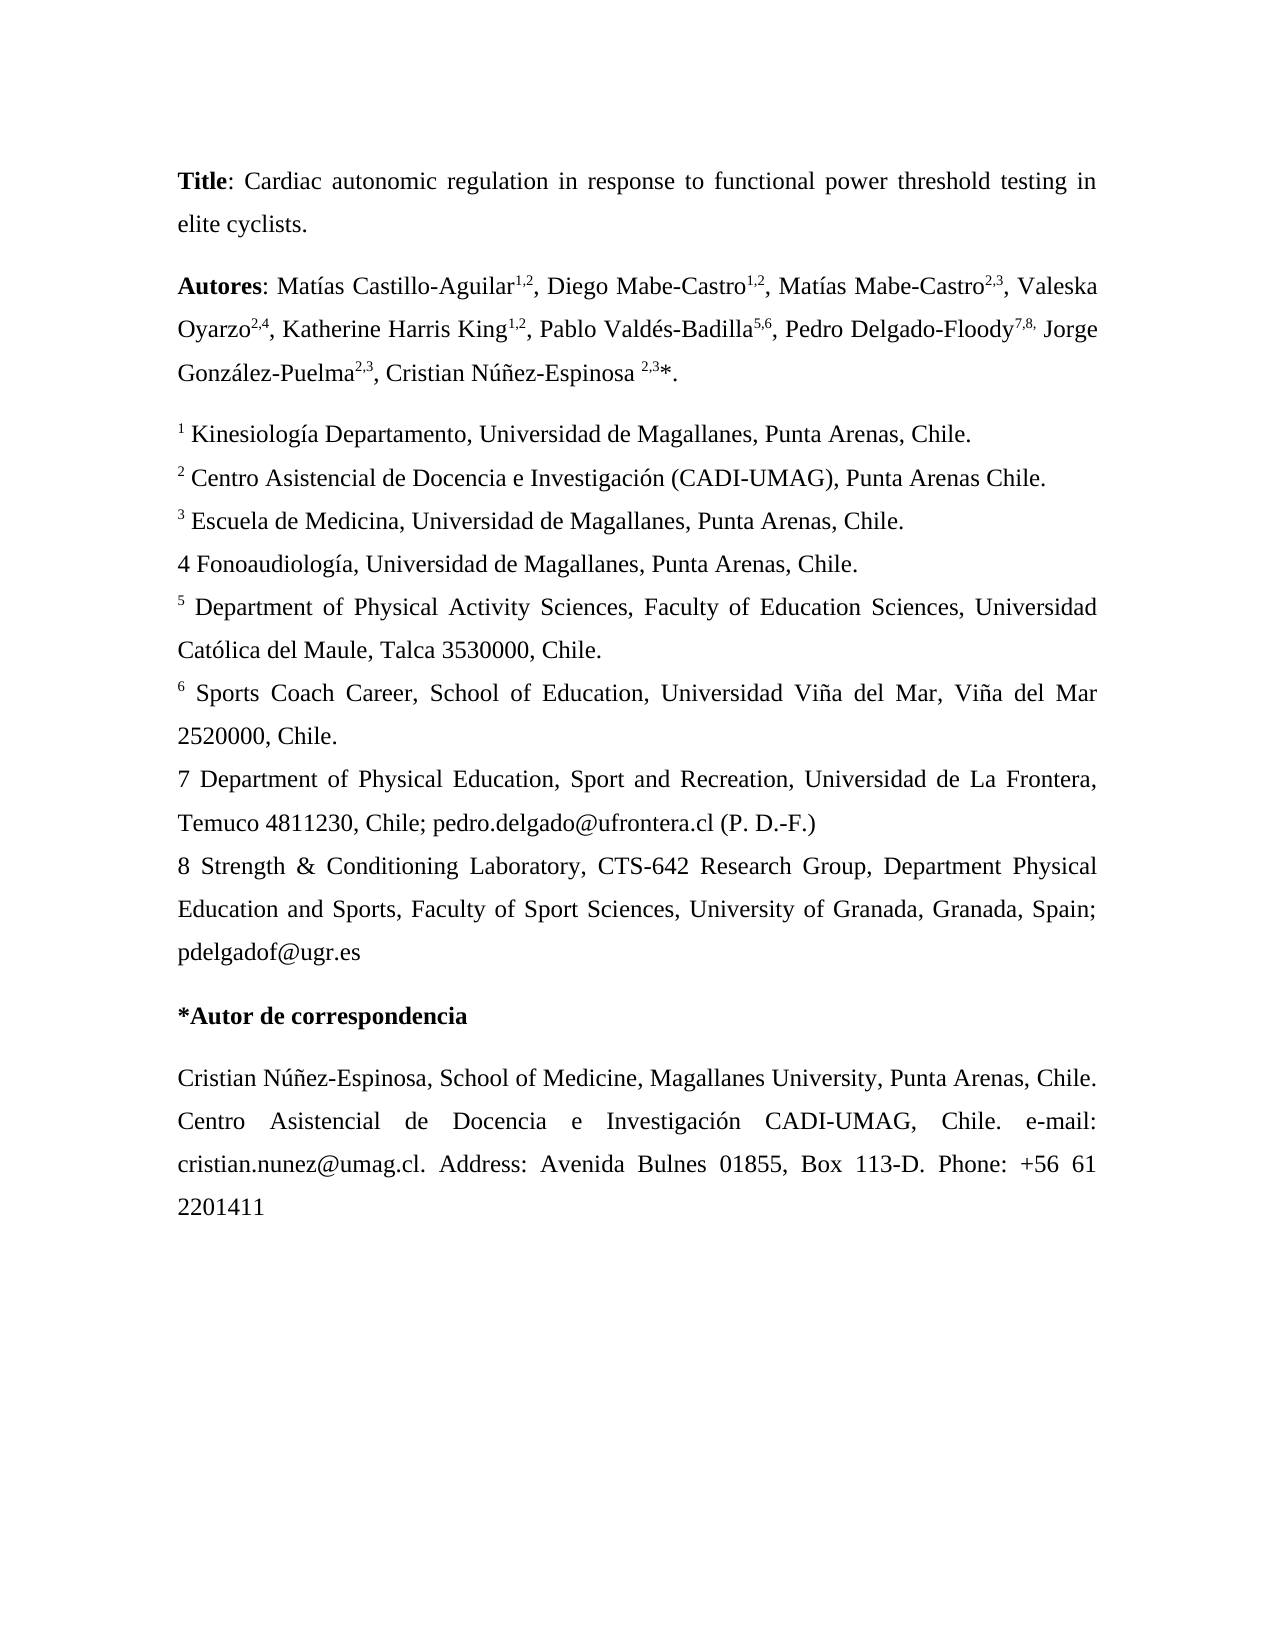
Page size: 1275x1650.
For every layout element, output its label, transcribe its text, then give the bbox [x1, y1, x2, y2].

text 7 Department of Physical Education, Sport and Recreation, Universidad de La Frontera, Temuco 4811230, Chile; pedro.delgado@ufrontera.cl (P. D.-F.) [177, 764, 1098, 836]
text *Autor de correspondencia [177, 1001, 1098, 1030]
text Autores: Matías Castillo-Aguilar1,2, Diego Mabe-Castro1,2, Matías Mabe-Castro2,3, Valeska Oyarzo2,4, Katherine Harris King1,2, Pablo Valdés-Badilla, Pedro Delgado-Floody7,8, Jorge González-Puelma2,3, Cristian Núñez-Espinosa 2,3*. [177, 271, 1098, 386]
text Cristian Núñez-Espinosa, School of Medicine, Magallanes University, Punta Arenas, Chile. Centro Asistencial de Docencia e Investigación CADI-UMAG, Chile. e-mail: cristian.nunez@umag.cl. Address: Avenida Bulnes 01855, Box 113-D. Phone: +56 61 2201411 [177, 1063, 1098, 1221]
text 3 Escuela de Medicina, Universidad de Magallanes, Punta Arenas, Chile. [177, 506, 1098, 534]
text 2 Centro Asistencial de Docencia e Investigación (CADI-UMAG), Punta Arenas Chile. [177, 463, 1098, 491]
text 8 Strength & Conditioning Laboratory, CTS-642 Research Group, Department Physical Education and Sports, Faculty of Sport Sciences, University of Granada, Granada, Spain; pdelgadof@ugr.es [177, 851, 1098, 966]
text 1 Kinesiología Departamento, Universidad de Magallanes, Punta Arenas, Chile. [177, 419, 1098, 448]
text Title: Cardiac autonomic regulation in response to functional power threshold testing in elite cyclists. [177, 166, 1098, 238]
